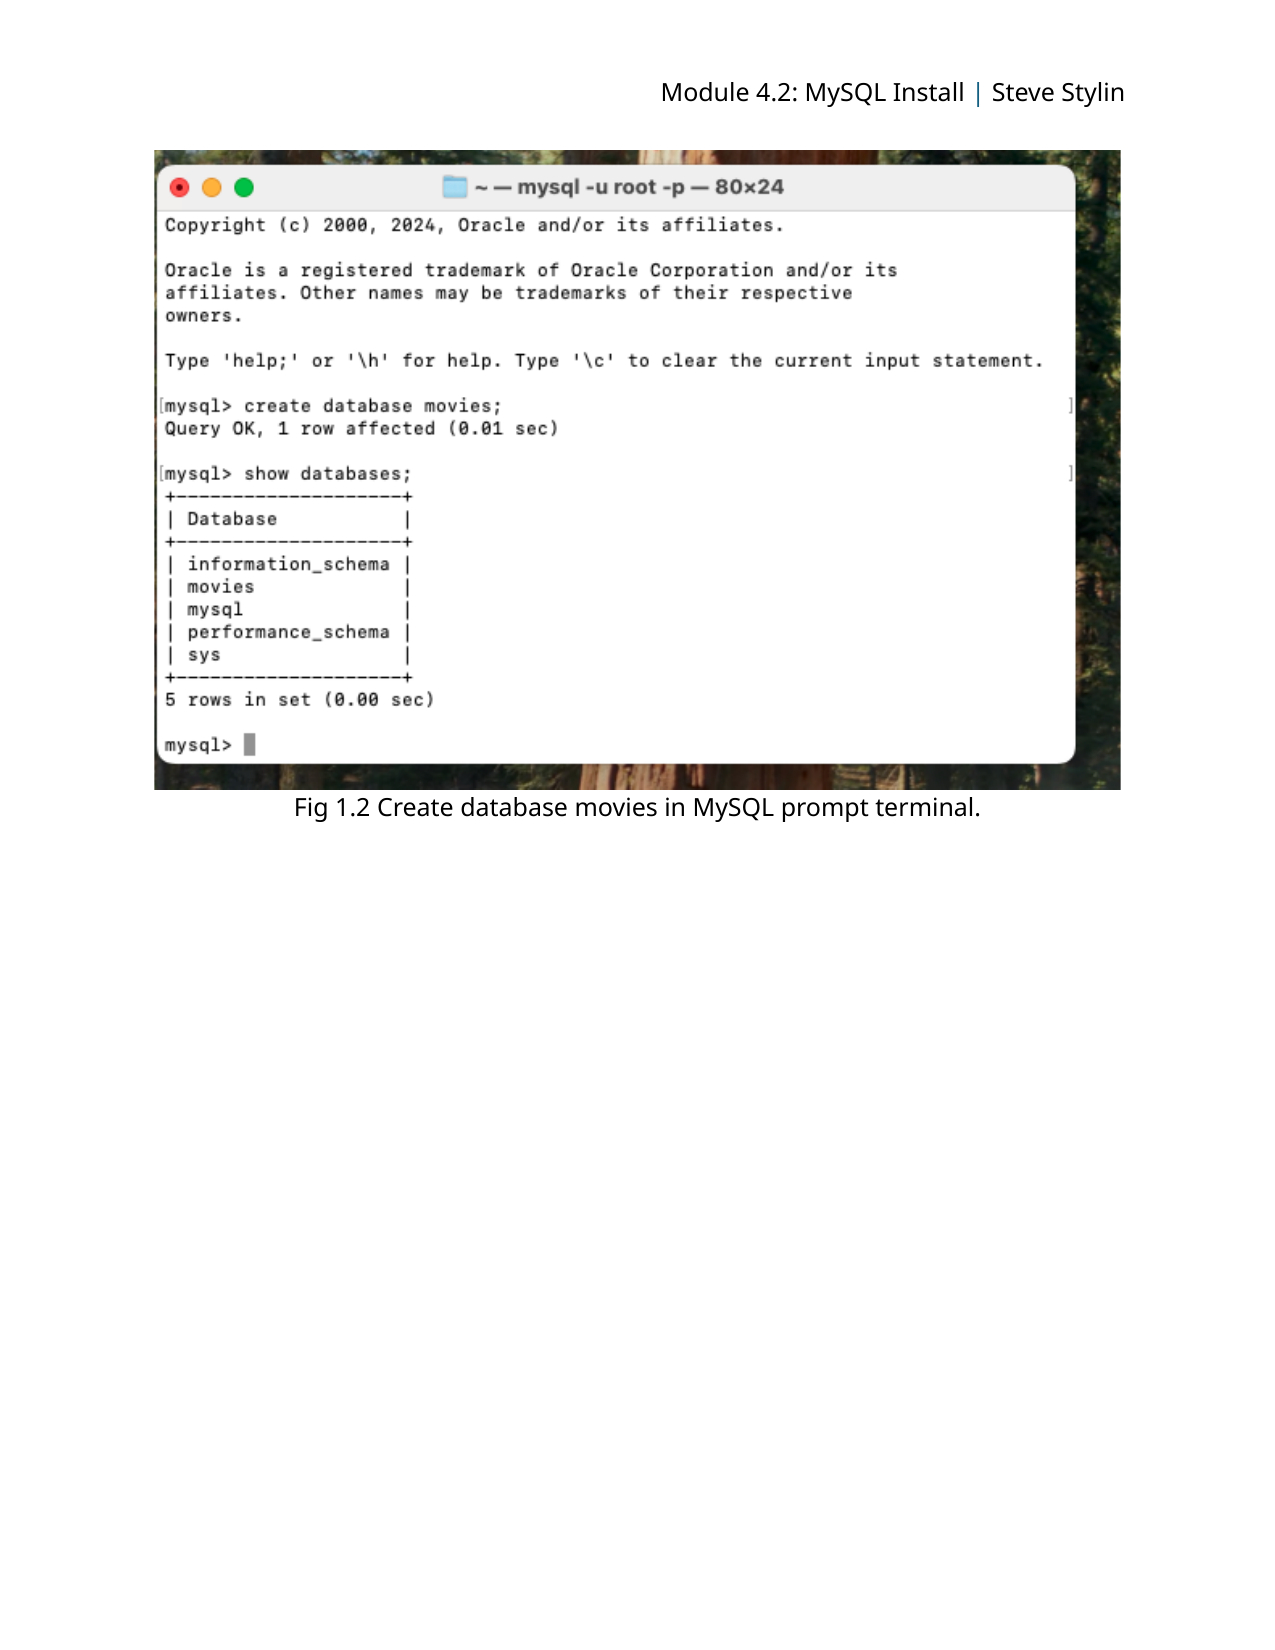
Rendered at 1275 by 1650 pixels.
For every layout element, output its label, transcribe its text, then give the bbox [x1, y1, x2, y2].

text Fig 1.2 Create database movies in MySQL prompt terminal. [150, 789, 1125, 823]
picture [154, 150, 1121, 790]
